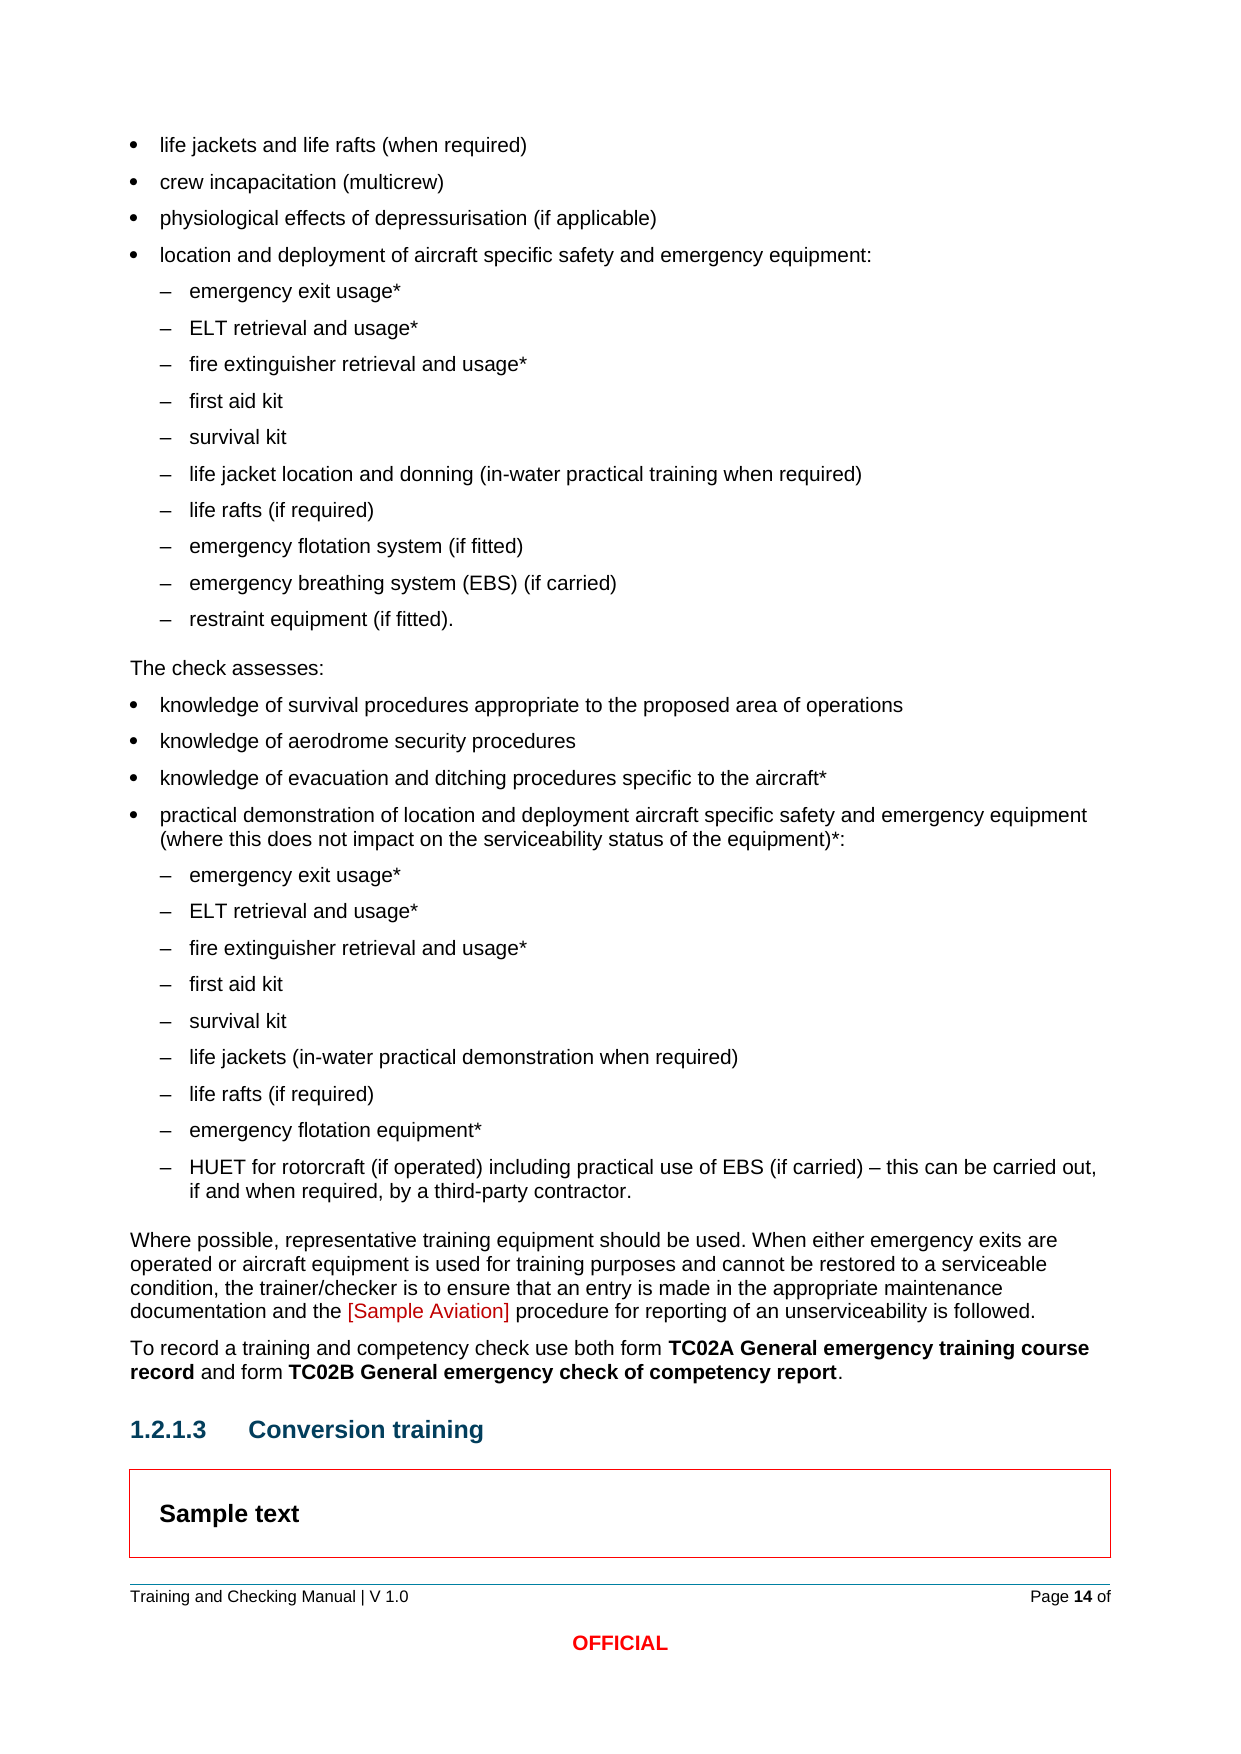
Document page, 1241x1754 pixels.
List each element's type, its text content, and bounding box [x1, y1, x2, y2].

list knowledge of evacuation and ditching procedures specific to the aircraft* [130, 766, 1110, 790]
subtitle Sample text [130, 1470, 1110, 1557]
text To record a training and competency check use both form TC02A General emergency training course record and form TC02B General emergency check of competency report. [130, 1336, 1110, 1384]
list knowledge of survival procedures appropriate to the proposed area of operations [130, 693, 1110, 717]
list life rafts (if required) [159, 1082, 1110, 1106]
list practical demonstration of location and deployment aircraft specific safety and emergency equipment (where this does not impact on the serviceability status of the equipment)*: [130, 802, 1110, 850]
list emergency exit usage* [159, 863, 1110, 887]
list emergency flotation system (if fitted) [159, 534, 1110, 558]
list ELT retrieval and usage* [159, 899, 1110, 923]
list emergency flotation equipment* [159, 1118, 1110, 1142]
list Where possible, representative training equipment should be used. When either emergency exits are operated or aircraft equipment is used for training purposes and cannot be restored to a serviceable condition, the trainer/checker is to ensure that an entry is made in the appropriate maintenance documentation and the [Sample Aviation] procedure for reporting of an unserviceability is followed. [130, 1227, 1110, 1323]
list physiological effects of depressurisation (if applicable) [130, 206, 1110, 230]
list fire extinguisher retrieval and usage* [159, 936, 1110, 960]
subtitle Conversion training [130, 1415, 1110, 1444]
list location and deployment of aircraft specific safety and emergency equipment: [130, 243, 1110, 267]
list life jackets (in-water practical demonstration when required) [159, 1045, 1110, 1069]
list survival kit [159, 425, 1110, 449]
list fire extinguisher retrieval and usage* [159, 352, 1110, 376]
list crew incapacitation (multicrew) [130, 169, 1110, 193]
list knowledge of aerodrome security procedures [130, 729, 1110, 753]
list emergency exit usage* [159, 279, 1110, 303]
list restraint equipment (if fitted). [159, 607, 1110, 631]
list first aid kit [159, 388, 1110, 412]
list life rafts (if required) [159, 498, 1110, 522]
list HUET for rotorcraft (if operated) including practical use of EBS (if carried) – this can be carried out, if and when required, by a third-party contractor. [159, 1154, 1110, 1202]
list ELT retrieval and usage* [159, 316, 1110, 339]
list survival kit [159, 1009, 1110, 1033]
list emergency breathing system (EBS) (if carried) [159, 571, 1110, 595]
list life jacket location and donning (in-water practical training when required) [159, 461, 1110, 485]
list first aid kit [159, 972, 1110, 996]
list life jackets and life rafts (when required) [130, 133, 1110, 157]
list The check assesses: [130, 656, 1110, 680]
